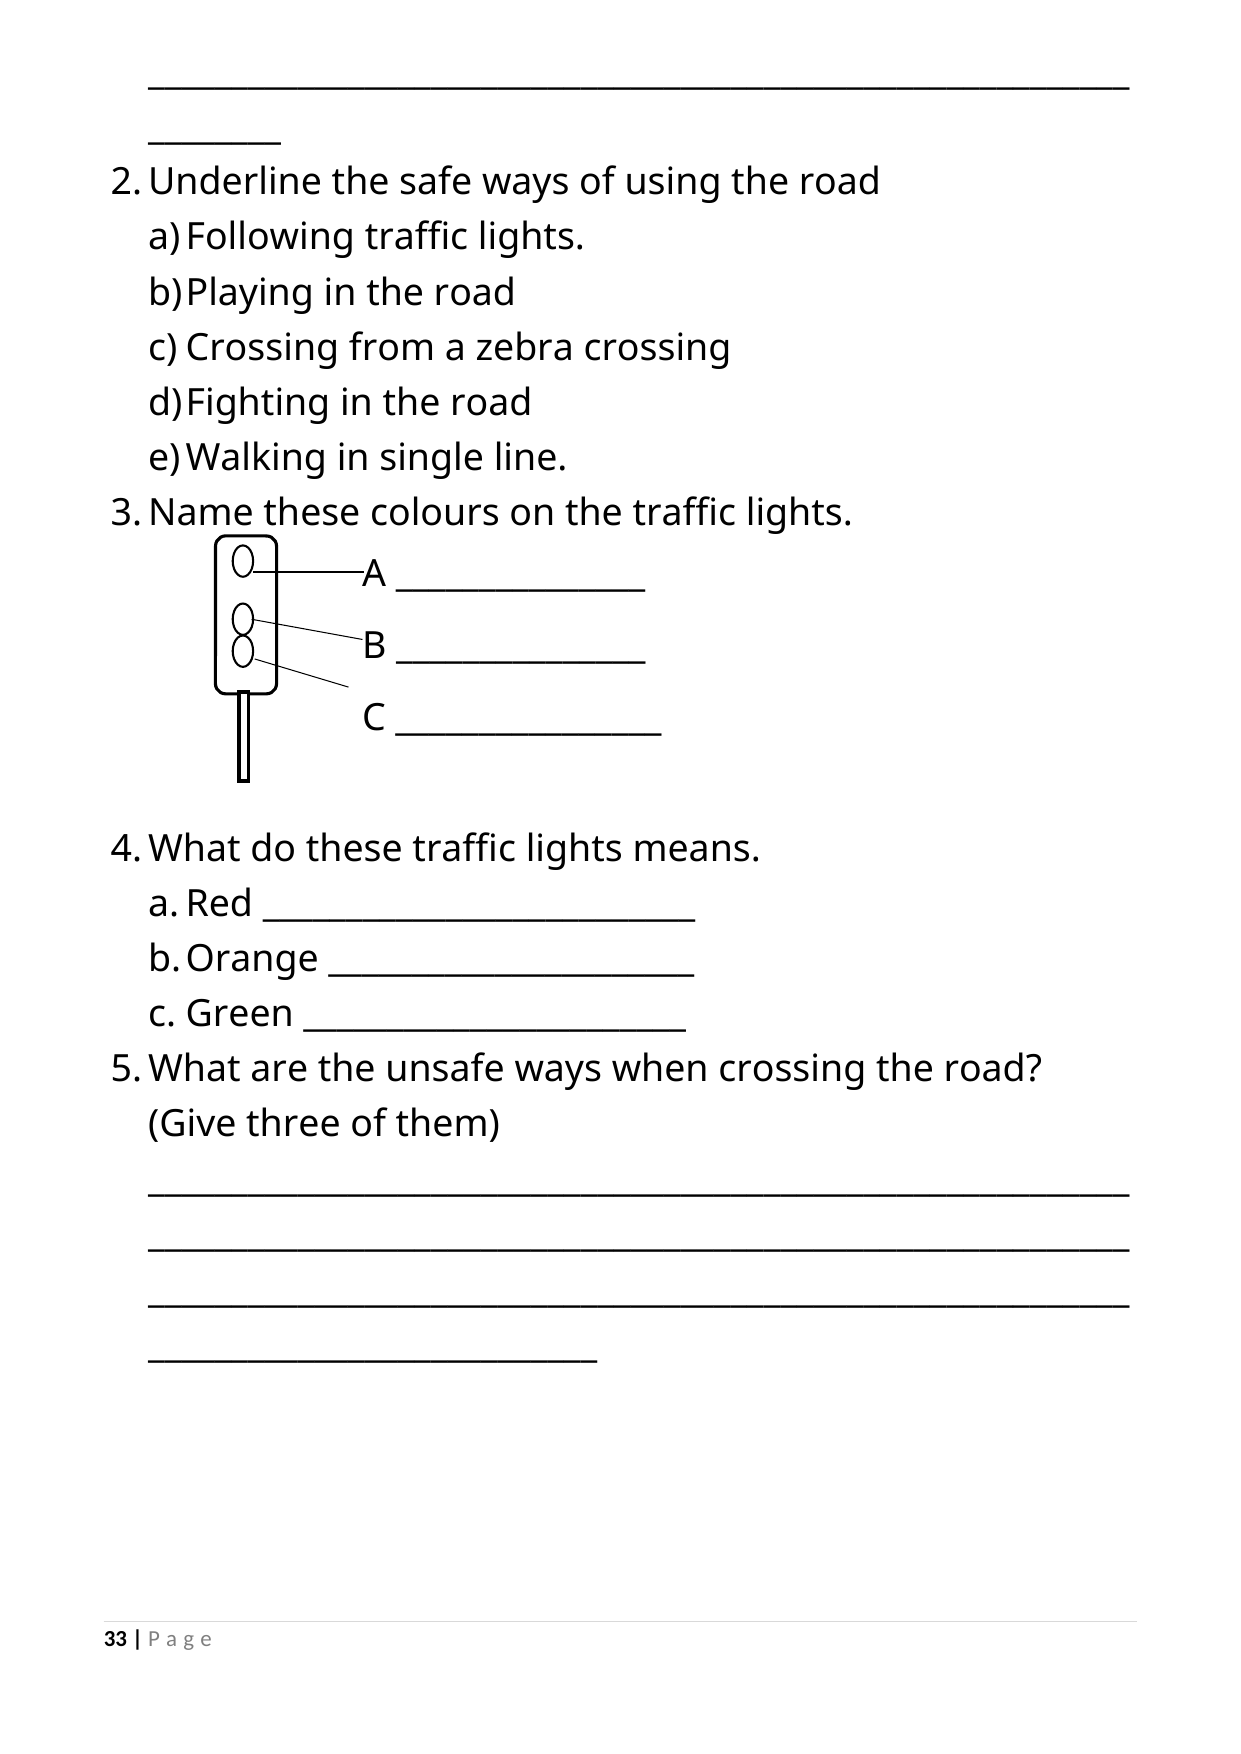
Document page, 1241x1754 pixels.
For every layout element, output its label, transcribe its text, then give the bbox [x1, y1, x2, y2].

list Orange ______________________ [148, 931, 1137, 982]
list ___________________________________________________________________ [148, 44, 1137, 151]
list Playing in the road [148, 265, 1137, 316]
list Fighting in the road [148, 375, 1137, 426]
list Green _______________________ [148, 986, 1137, 1037]
list What do these traffic lights means. [110, 821, 1137, 872]
list ____________________________________________________________________________________________________________________________________________________________________________________________________________ [148, 1152, 1137, 1368]
list Following traffic lights. [148, 210, 1137, 261]
list Name these colours on the traffic lights. [110, 485, 1137, 536]
list Crossing from a zebra crossing [148, 320, 1137, 371]
list Underline the safe ways of using the road [110, 154, 1137, 206]
list Walking in single line. [148, 430, 1137, 481]
list What are the unsafe ways when crossing the road? (Give three of them) [110, 1041, 1137, 1148]
list Red __________________________ [148, 876, 1137, 927]
